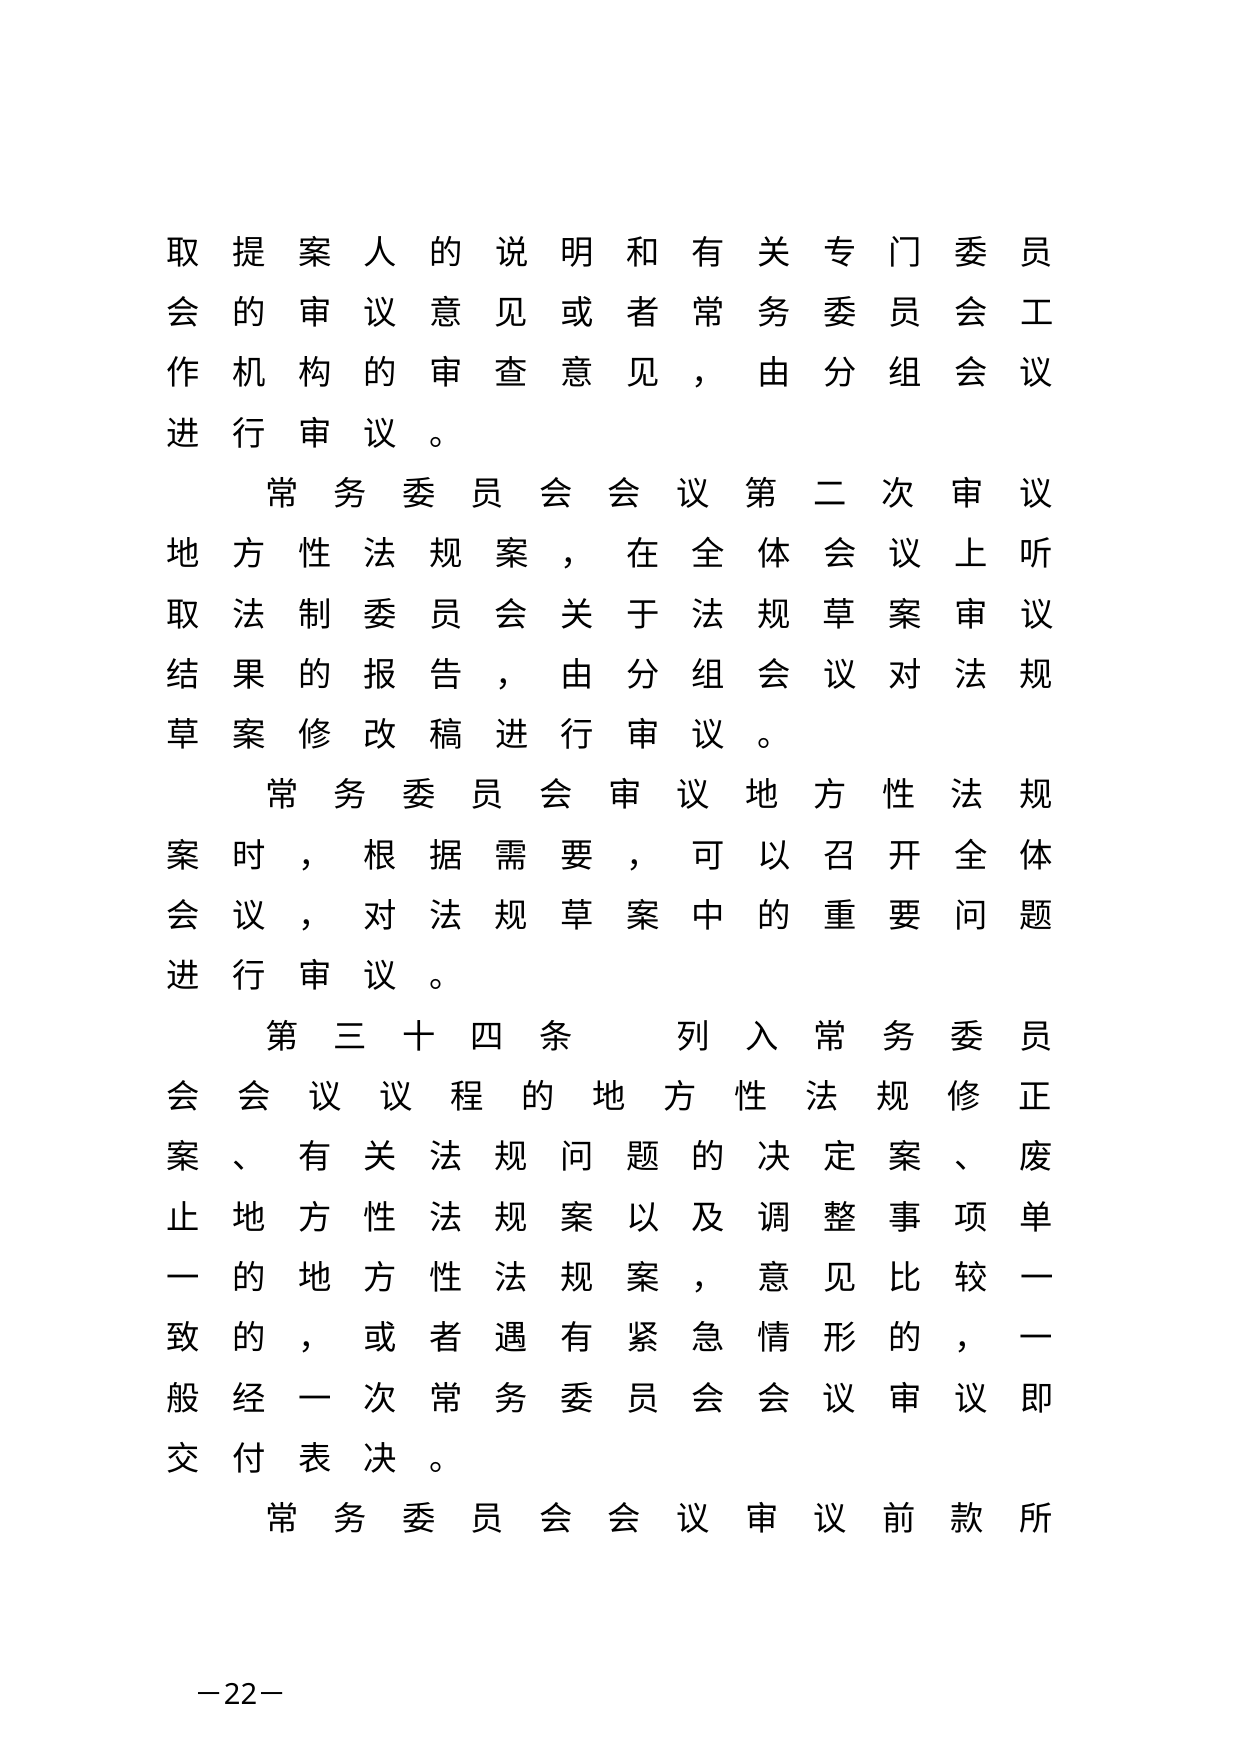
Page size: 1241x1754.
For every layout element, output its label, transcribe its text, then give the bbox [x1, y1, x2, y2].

text 第三十四条 列入常务委员会会议议程的地方性法规修正案、有关法规问题的决定案、废止地方性法规案以及调整事项单一的地方性法规案，意见比较一致的，或者遇有紧急情形的，一般经一次常务委员会会议审议即交付表决。 [167, 1003, 1085, 1486]
text 常务委员会审议地方性法规案时，根据需要，可以召开全体会议，对法规草案中的重要问题进行审议。 [167, 762, 1085, 1003]
text 常务委员会会议第二次审议地方性法规案，在全体会议上听取法制委员会关于法规草案审议结果的报告，由分组会议对法规草案修改稿进行审议。 [167, 461, 1085, 762]
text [167, 1486, 1085, 1546]
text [167, 219, 1085, 461]
